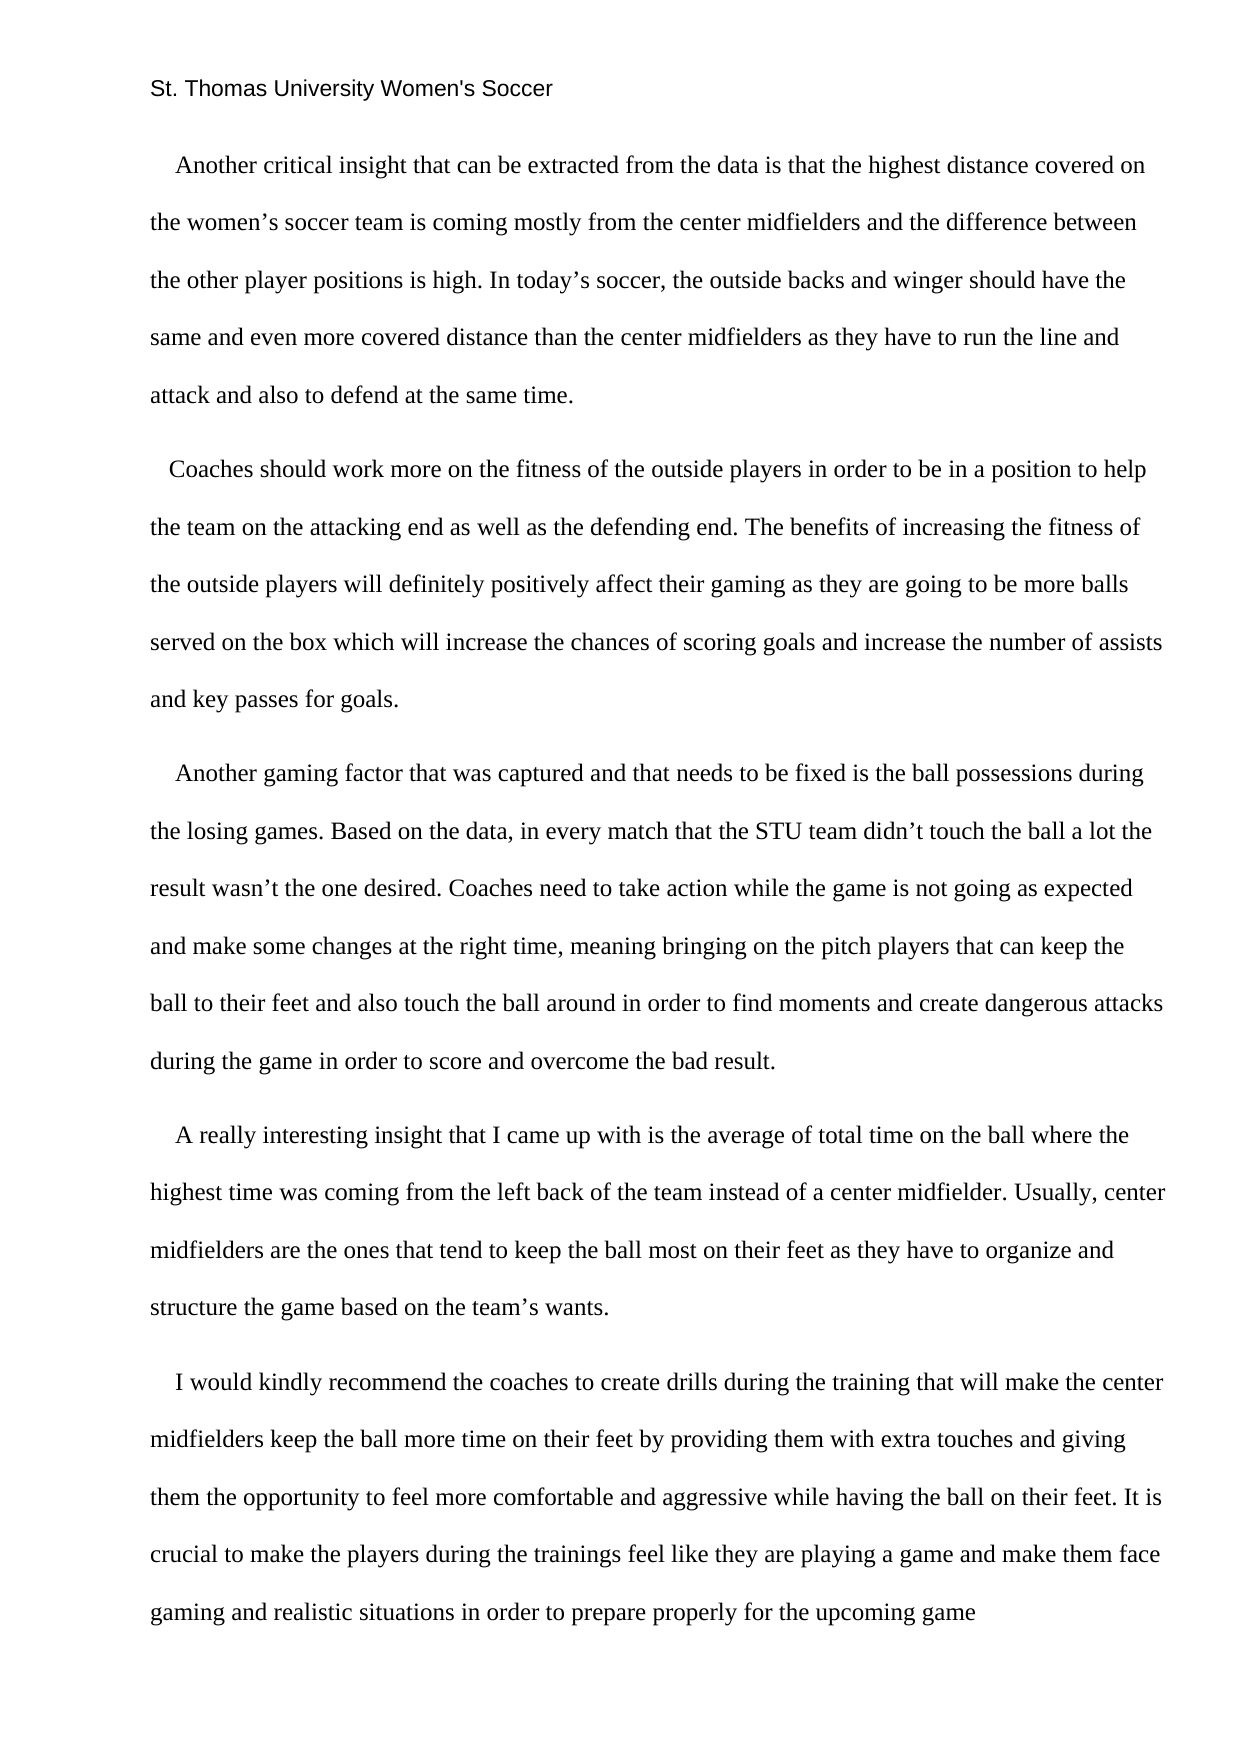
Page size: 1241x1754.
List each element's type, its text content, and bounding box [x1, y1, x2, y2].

text Another critical insight that can be extracted from the data is that the highest distance covered on the women’s soccer team is coming mostly from the center midfielders and the difference between the other player positions is high. In today’s soccer, the outside backs and winger should have the same and even more covered distance than the center midfielders as they have to run the line and attack and also to defend at the same time. [150, 150, 1168, 409]
text Another gaming factor that was captured and that needs to be fixed is the ball possessions during the losing games. Based on the data, in every match that the STU team didn’t touch the ball a lot the result wasn’t the one desired. Coaches need to take action while the game is not going as expected and make some changes at the right time, meaning bringing on the pitch players that can keep the ball to their feet and also touch the ball around in order to find moments and create dangerous attacks during the game in order to score and overcome the bad result. [150, 758, 1168, 1074]
text A really interesting insight that I came up with is the average of total time on the ball where the highest time was coming from the left back of the team instead of a center midfielder. Usually, center midfielders are the ones that tend to keep the ball most on their feet as they have to organize and structure the game based on the team’s wants. [150, 1120, 1168, 1321]
text Coaches should work more on the fitness of the outside players in order to be in a position to help the team on the attacking end as well as the defending end. The benefits of increasing the fitness of the outside players will definitely positively affect their gaming as they are going to be more balls served on the box which will increase the chances of scoring goals and increase the number of assists and key passes for goals. [150, 454, 1168, 713]
text I would kindly recommend the coaches to create drills during the training that will make the center midfielders keep the ball more time on their feet by providing them with extra touches and giving them the opportunity to feel more comfortable and aggressive while having the ball on their feet. It is crucial to make the players during the trainings feel like they are playing a game and make them face gaming and realistic situations in order to prepare properly for the upcoming game [150, 1367, 1168, 1625]
